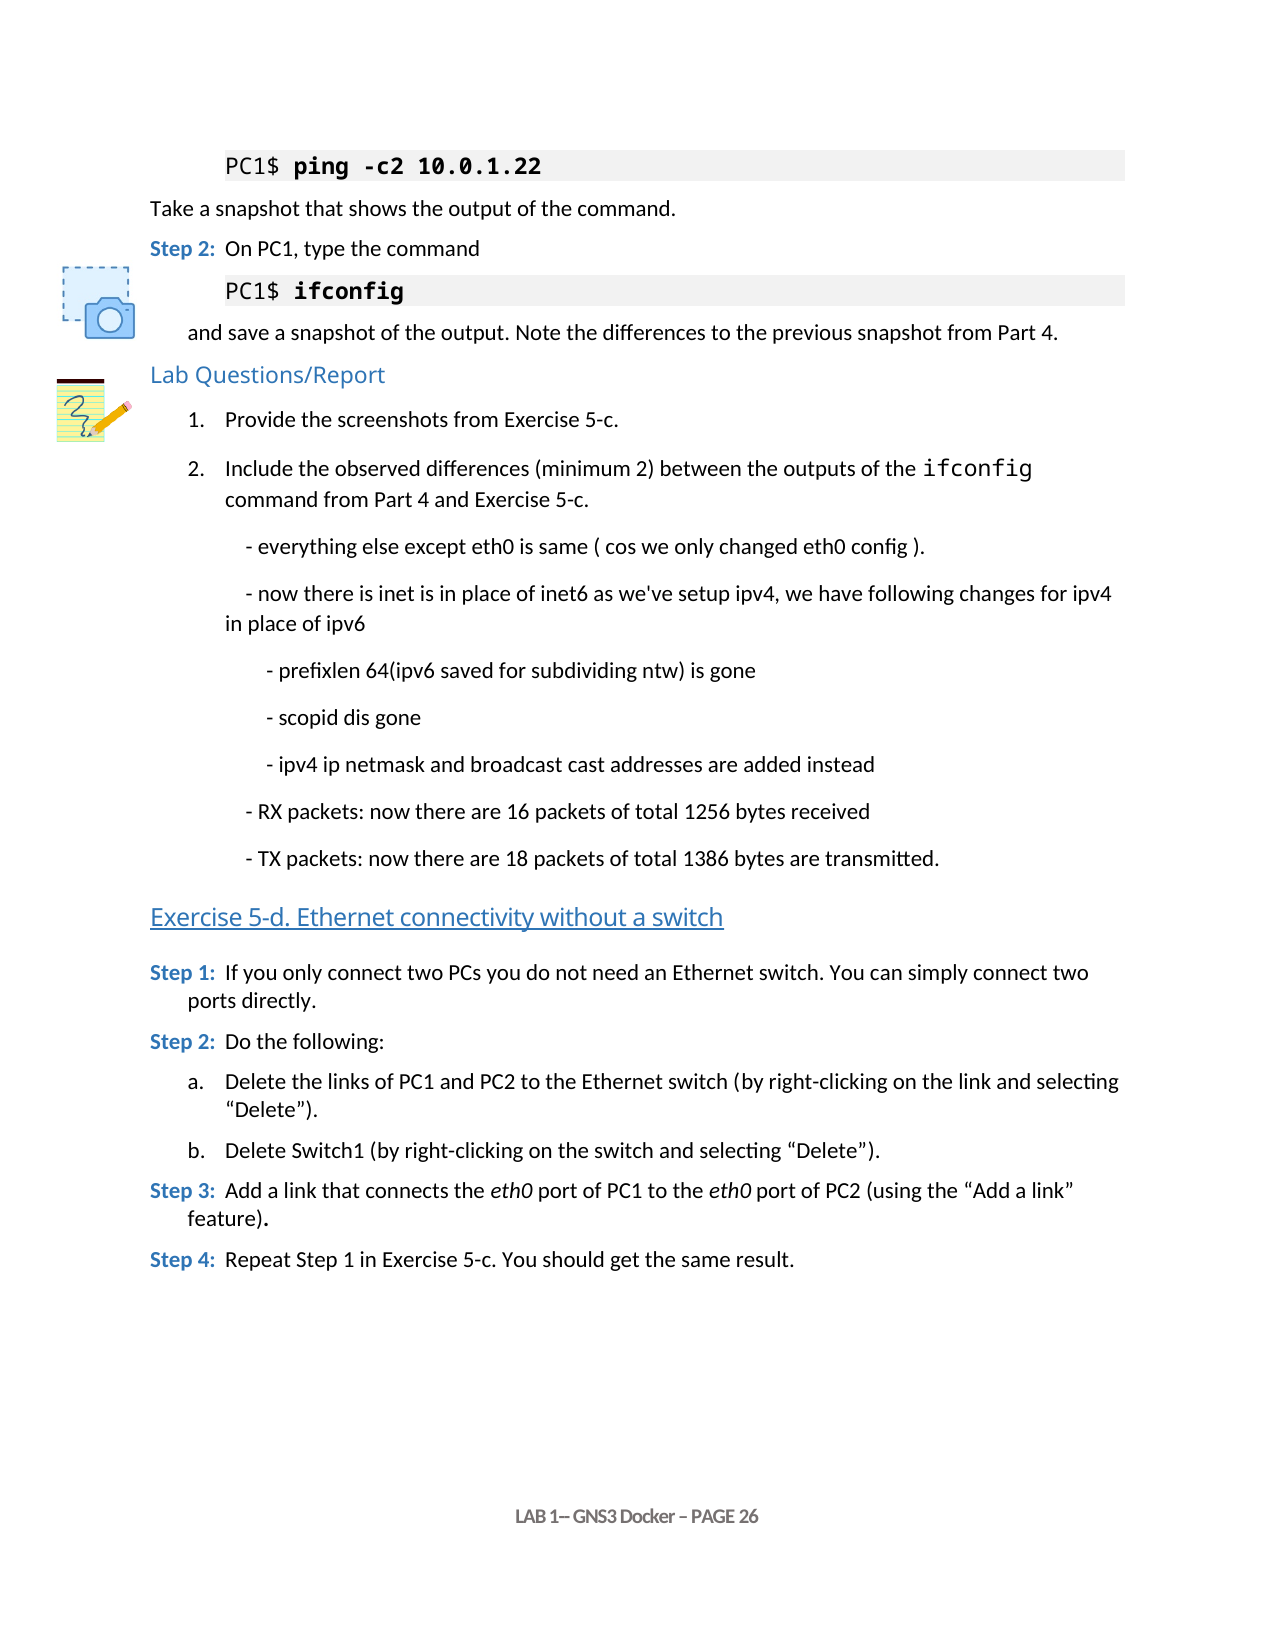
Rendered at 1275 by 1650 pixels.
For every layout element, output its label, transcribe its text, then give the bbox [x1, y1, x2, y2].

text Take a snapshot that shows the output of the command. [150, 194, 1125, 222]
text - RX packets: now there are 16 packets of total 1256 bytes received [225, 797, 1125, 825]
text - scopid dis gone [225, 703, 1125, 731]
picture [56, 260, 137, 341]
text - everything else except eth0 is same ( cos we only changed eth0 config ). [225, 532, 1125, 561]
list Add a link that connects the eth0 port of PC1 to the eth0 port of PC2 (using the “Add a link” feature). [150, 1176, 1125, 1232]
list Delete Switch1 (by right-clicking on the switch and selecting “Delete”). [187, 1136, 1125, 1164]
list Repeat Step 1 in Exercise 5-c. You should get the same result. [150, 1245, 1125, 1273]
list Do the following: [150, 1027, 1125, 1055]
text - TX packets: now there are 18 packets of total 1386 bytes are transmitted. [225, 844, 1125, 872]
text - ipv4 ip netmask and broadcast cast addresses are added instead [225, 750, 1125, 778]
list Delete the links of PC1 and PC2 to the Ethernet switch (by right-clicking on the link and selecting “Delete”). [187, 1067, 1125, 1123]
list Include the observed differences (minimum 2) between the outputs of the ifconfig command from Part 4 and Exercise 5-c. [187, 452, 1125, 514]
text PC1$ ping -c2 10.0.1.22 [294, 150, 1125, 181]
text and save a snapshot of the output. Note the differences to the previous snapshot from Part 4. [187, 318, 1125, 347]
list If you only connect two PCs you do not need an Ethernet switch. You can simply connect two ports directly. [150, 958, 1125, 1014]
list On PC1, type the command [150, 234, 1125, 262]
title Lab Questions/Report [150, 359, 1125, 390]
text PC1$ ifconfig [294, 275, 1125, 306]
text - prefixlen 64(ipv6 saved for subdividing ntw) is gone [225, 656, 1125, 684]
subtitle Exercise 5-d. Ethernet connectivity without a switch [150, 899, 1125, 933]
list Provide the screenshots from Exercise 5-c. [187, 405, 1125, 433]
text - now there is inet is in place of inet6 as we've setup ipv4, we have following changes for ipv4 in place of ipv6 [225, 579, 1125, 638]
